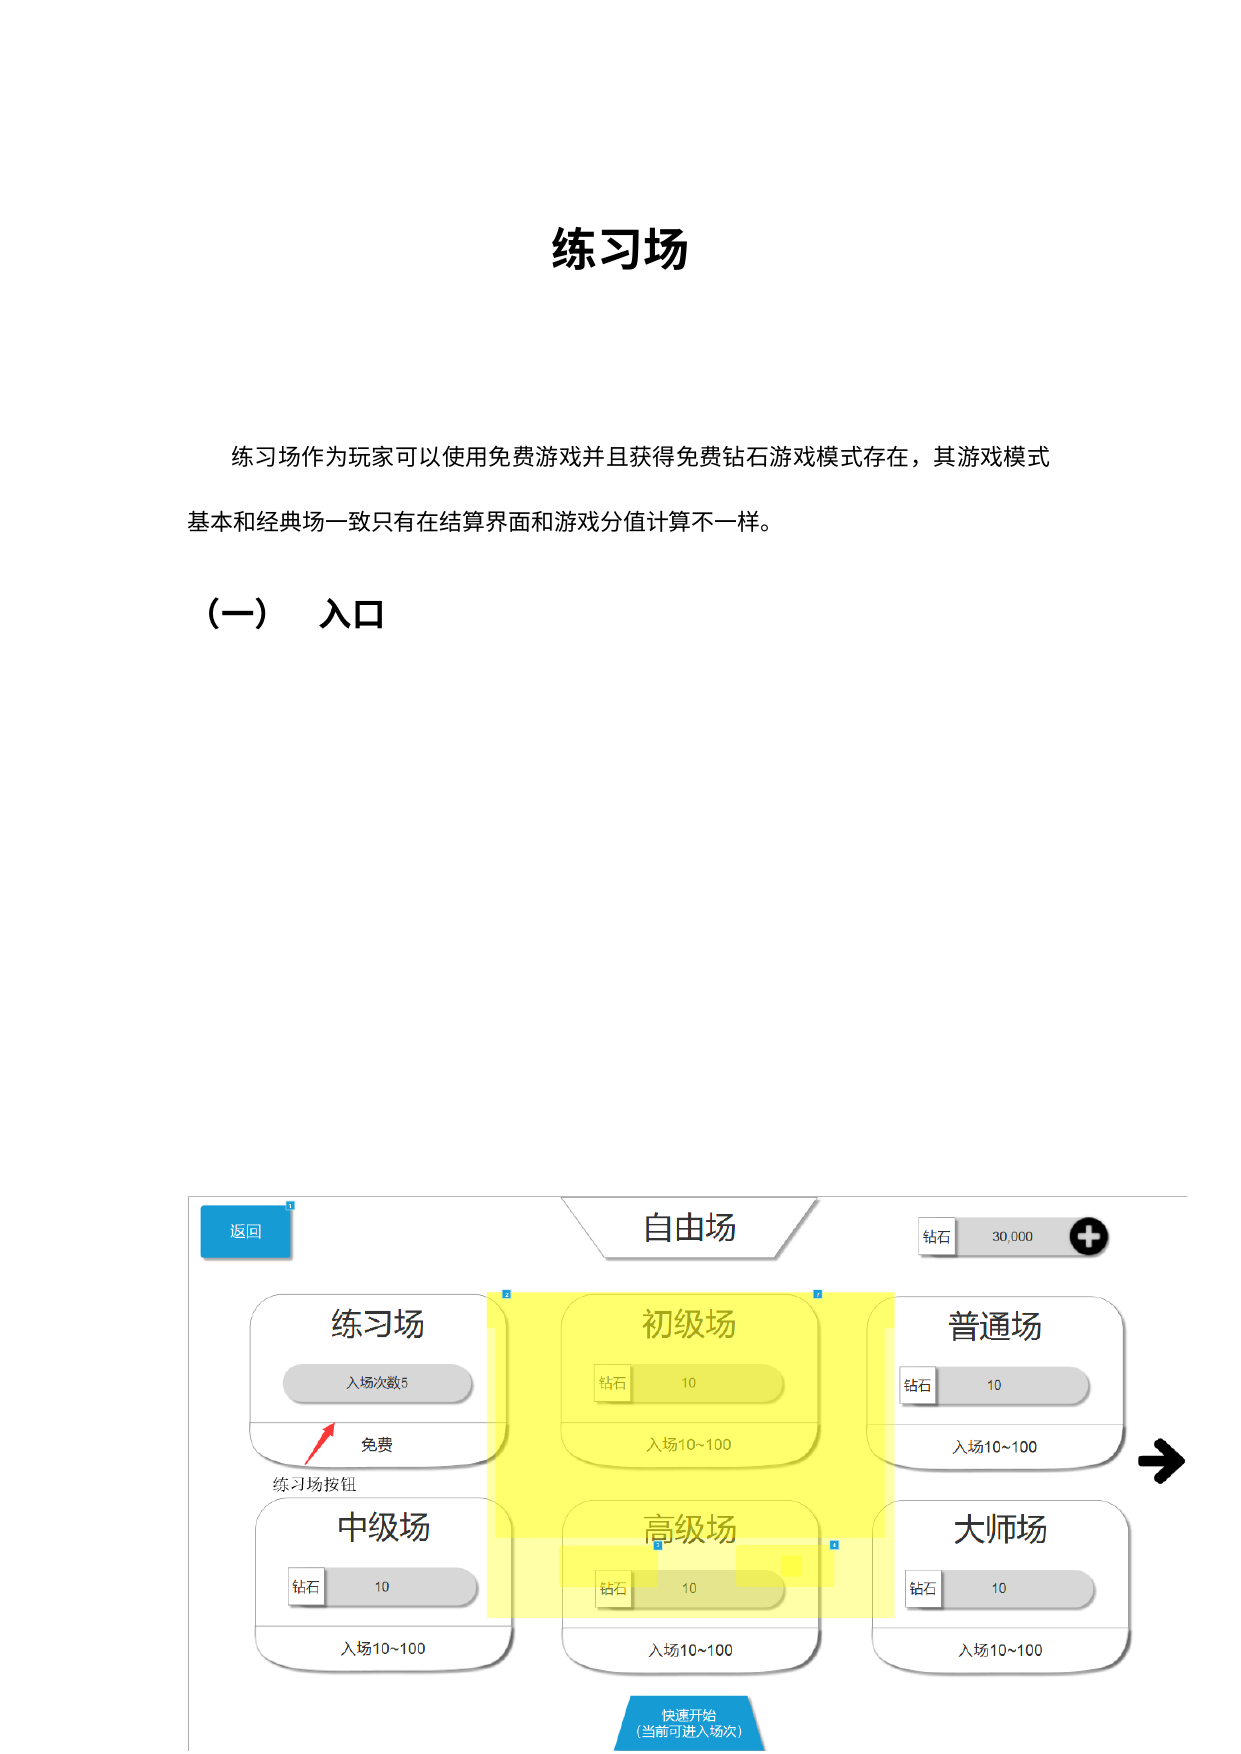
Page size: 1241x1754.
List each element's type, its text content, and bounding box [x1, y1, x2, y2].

text 练习场作为玩家可以使用免费游戏并且获得免费钻石游戏模式存在，其游戏模式基本和经典场一致只有在结算界面和游戏分值计算不一样。 [187, 423, 1053, 553]
subtitle 入口 [187, 580, 1053, 645]
picture [187, 1196, 1187, 1750]
subtitle 练习场 [187, 197, 1053, 295]
